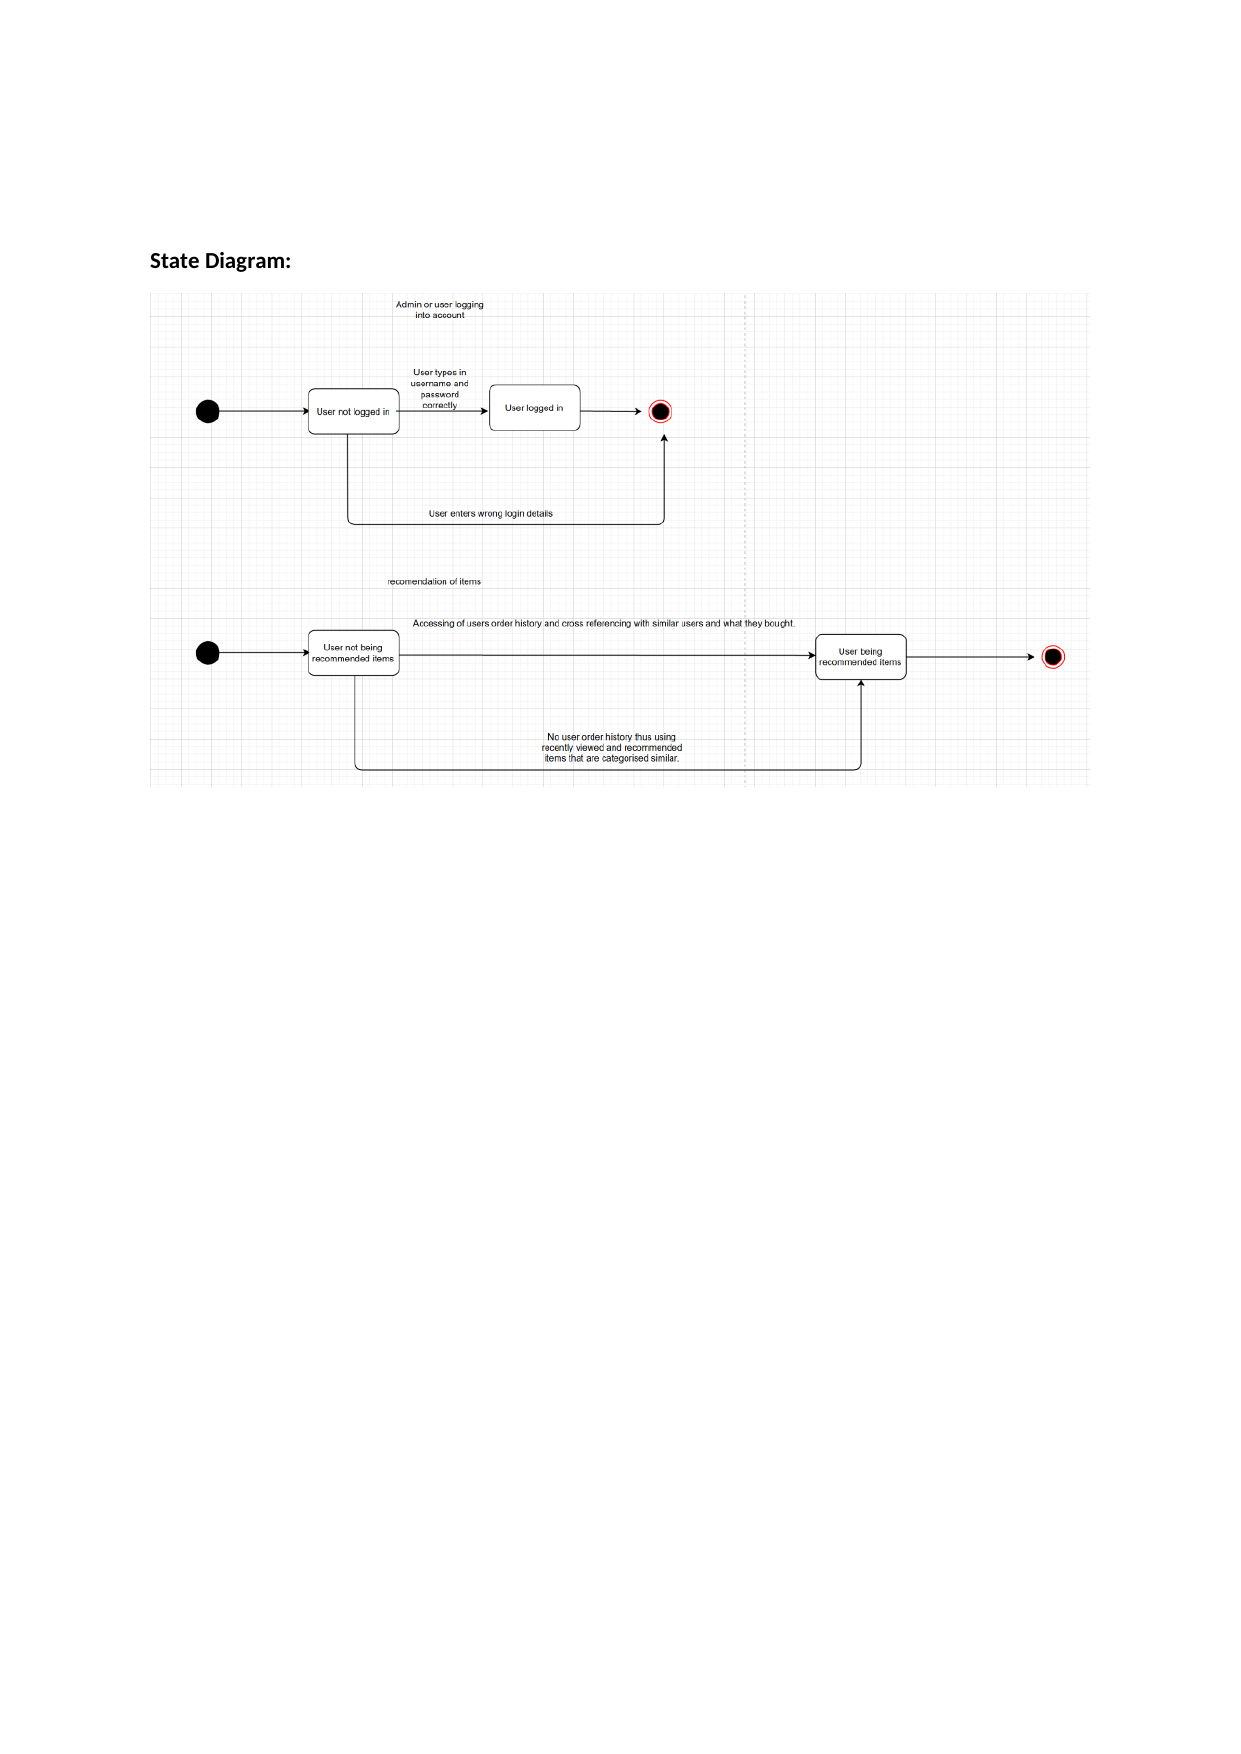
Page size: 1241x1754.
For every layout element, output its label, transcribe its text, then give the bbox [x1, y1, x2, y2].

text State Diagram: [150, 246, 1090, 274]
picture [150, 293, 1091, 787]
